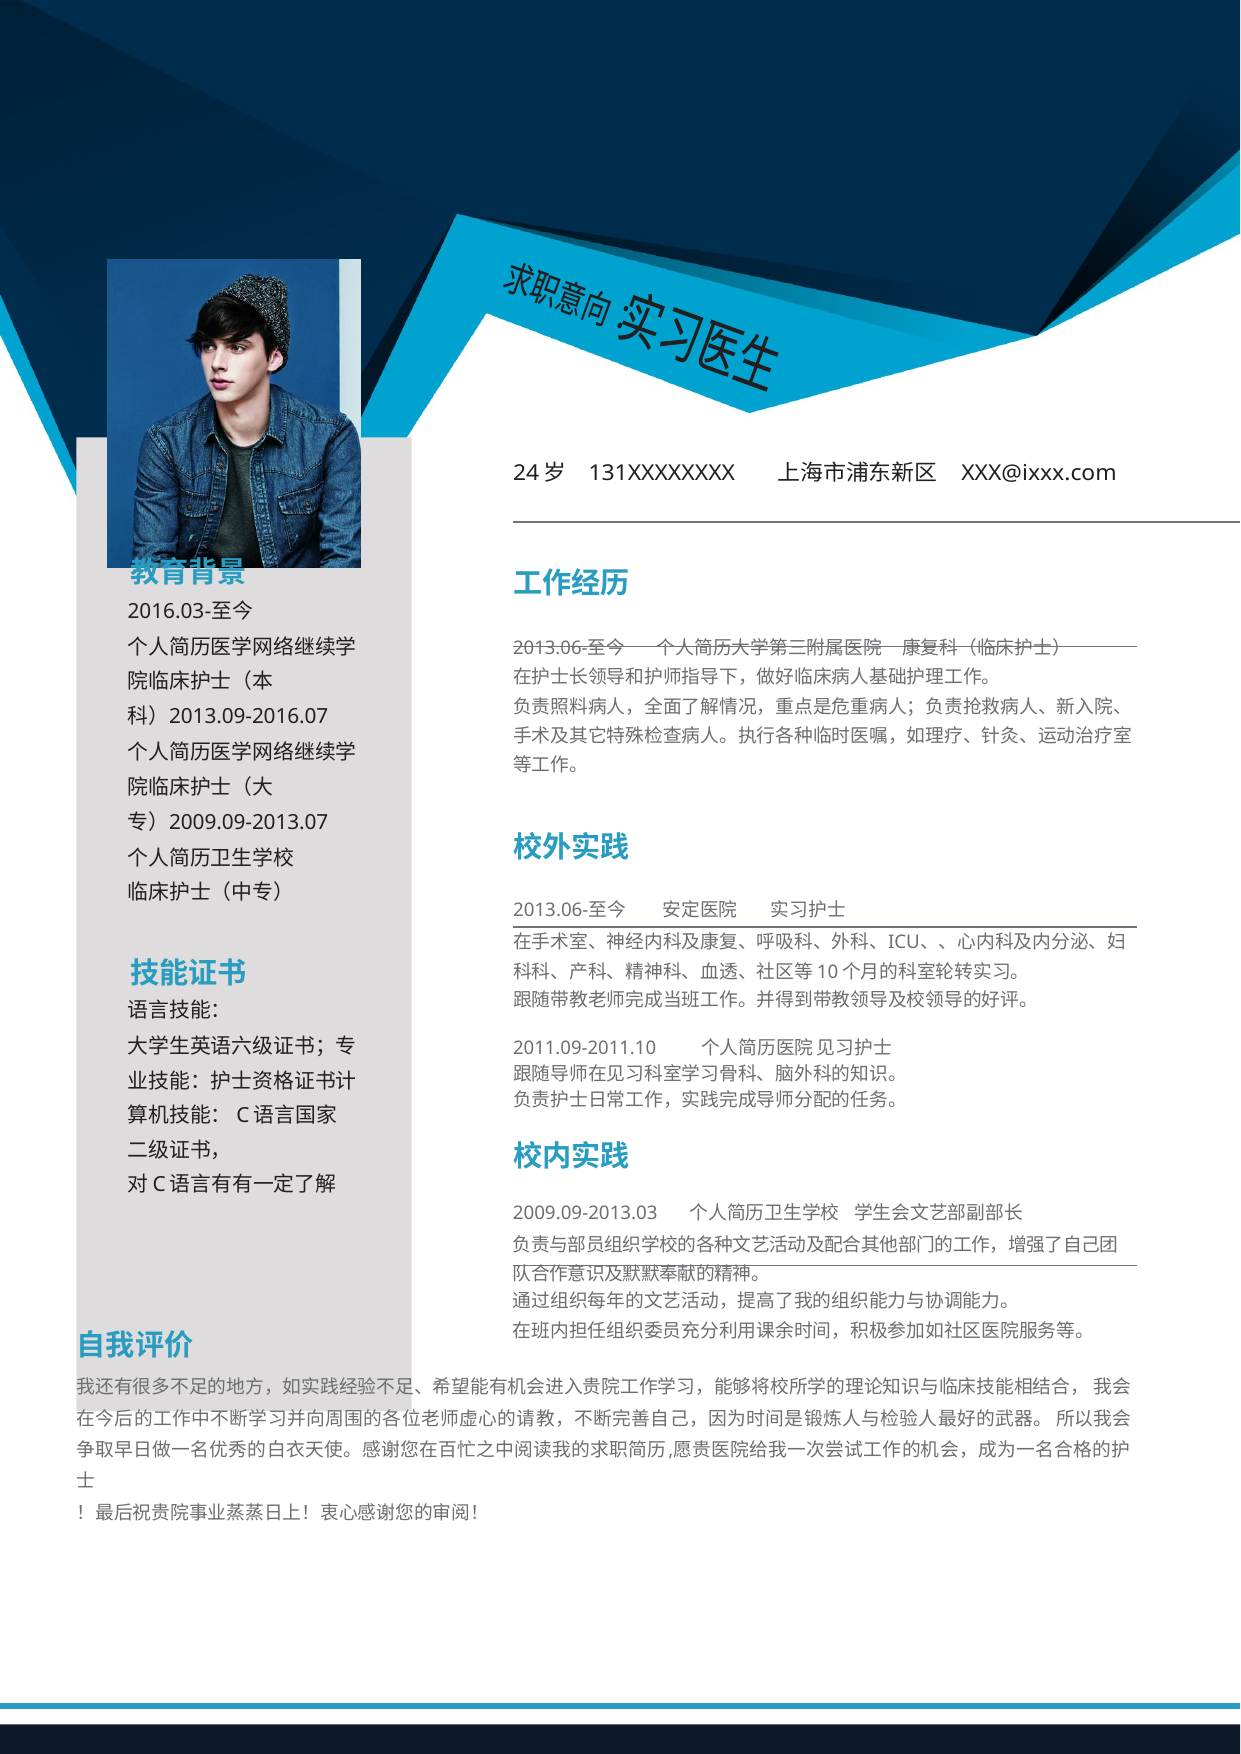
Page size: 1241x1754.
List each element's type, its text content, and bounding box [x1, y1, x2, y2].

text 2011.09-2011.10 个人简历医院 见习护士跟随导师在见习科室学习骨科、脑外科的知识。负责护士日常工作，实践完成导师分配的任务。 [513, 1033, 907, 1112]
picture [0, 0, 1241, 1724]
subtitle 校内实践 [511, 1132, 632, 1175]
text 在手术室、神经内科及康复、呼吸科、外科、ICU、、心内科及内分泌、妇科科、产科、精神科、血透、社区等10个月的科室轮转实习。 [513, 926, 1126, 984]
text 在班内担任组织委员充分利用课余时间，积极参加如社区医院服务等。 [513, 1313, 1161, 1344]
text 2013.06-至今 个人简历大学第三附属医院 康复科（临床护士）在护士长领导和护师指导下，做好临床病人基础护理工作。 [513, 631, 1071, 690]
text ！最后祝贵院事业蒸蒸日上！衷心感谢您的审阅！ [76, 1498, 1161, 1525]
text 24岁 131XXXXXXXX 上海市浦东新区 XXX@ixxx.com [513, 457, 1161, 487]
text 2013.06-至今 安定医院 实习护士 [513, 892, 1161, 923]
text 我还有很多不足的地方，如实践经验不足、希望能有机会进入贵院工作学习，能够将校所学的理论知识与临床技能相结合，我会在今后的工作中不断学习并向周围的各位老师虚心的请教，不断完善自己，因为时间是锻炼人与检验人最好的武器。所以我会争取早日做一名优秀的白衣天使。感谢您在百忙之中阅读我的求职简历,愿贵医院给我一次尝试工作的机会，成为一名合格的护士 [76, 1372, 1131, 1493]
subtitle 校外实践 [511, 819, 632, 868]
text 负责与部员组织学校的各种文艺活动及配合其他部门的工作，增强了自己团队合作意识及默默奉献的精神。 [513, 1228, 1119, 1287]
subtitle 工作经历 [511, 554, 632, 603]
text 2009.09-2013.03 个人简历卫生学校 学生会文艺部副部长 [513, 1195, 1161, 1226]
text 自我评价 [76, 1322, 193, 1364]
text 跟随带教老师完成当班工作。并得到带教领导及校领导的好评。 [513, 984, 1161, 1012]
text 负责照料病人，全面了解情况，重点是危重病人；负责抢救病人、新入院、手术及其它特殊检查病人。执行各种临时医嘱，如理疗、针灸、运动治疗室等工作。 [513, 690, 1132, 777]
text 通过组织每年的文艺活动，提高了我的组织能力与协调能力。 [513, 1287, 1161, 1313]
